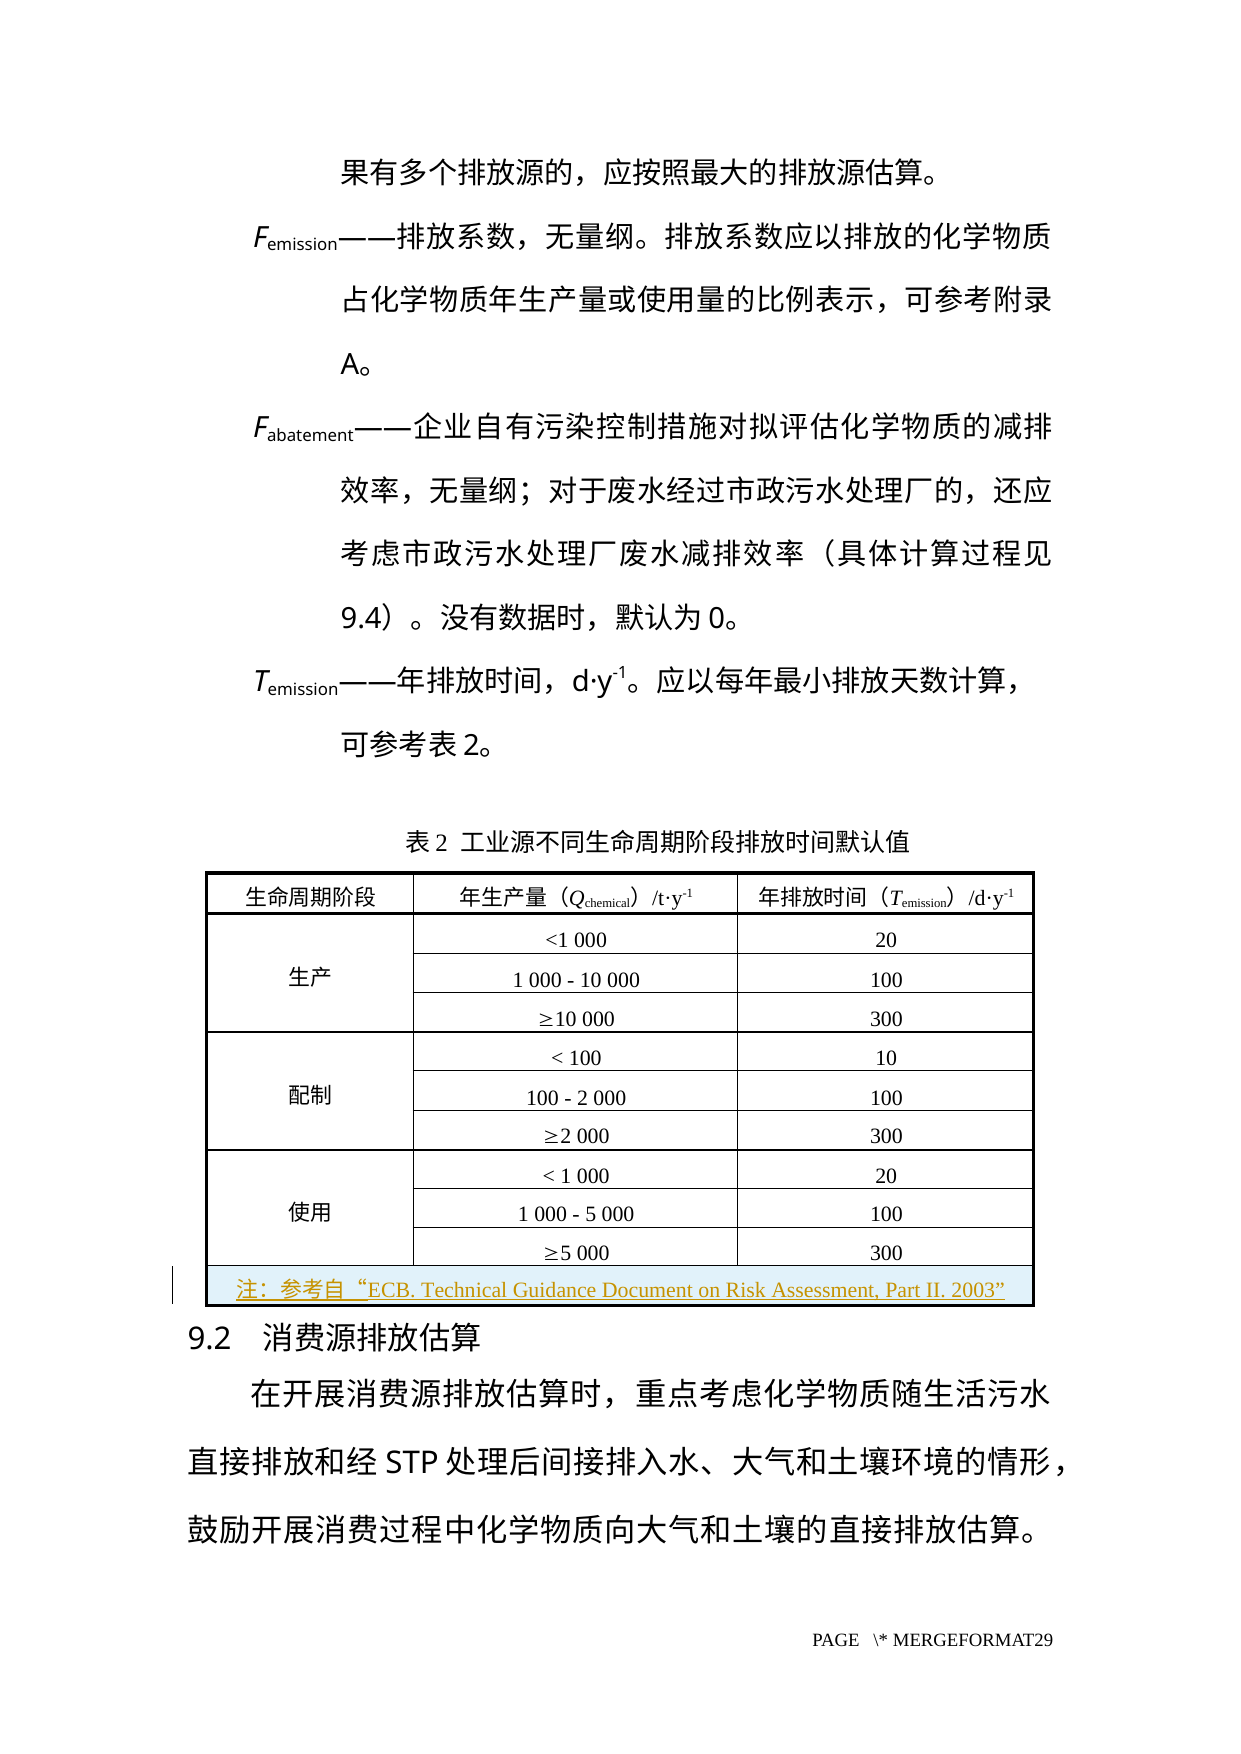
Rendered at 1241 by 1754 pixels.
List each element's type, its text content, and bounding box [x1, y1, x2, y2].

table_cell 5 000 [414, 1228, 737, 1265]
table_cell 1 000 - 5 000 [414, 1189, 737, 1227]
table_header 年排放时间（Temission）/d·y-1 [738, 875, 1032, 912]
table_cell 300 [738, 993, 1032, 1031]
table_cell 配制 [208, 1033, 413, 1148]
table_cell 100 [738, 954, 1032, 992]
table_cell 1 000 - 10 000 [414, 954, 737, 992]
table_cell 100 - 2 000 [414, 1071, 737, 1110]
table_cell <1 000 [414, 915, 737, 953]
text Temission——年排放时间，d·y-1。应以每年最小排放天数计算，可参考表2。 [253, 658, 1053, 764]
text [253, 150, 1053, 192]
text 表2 工业源不同生命周期阶段排放时间默认值 [187, 823, 1053, 859]
table_cell 100 [738, 1071, 1032, 1110]
table_cell 20 [738, 1151, 1032, 1188]
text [187, 1369, 1053, 1550]
table_cell 生产 [208, 915, 413, 1031]
table_cell < 100 [414, 1033, 737, 1070]
table_cell 300 [738, 1111, 1032, 1148]
table_cell 10 000 [414, 993, 737, 1031]
table_cell < 1 000 [414, 1151, 737, 1188]
table_header 生命周期阶段 [208, 875, 413, 912]
table_cell 100 [738, 1189, 1032, 1227]
subtitle 消费源排放估算 [187, 1319, 1053, 1357]
text Femission——排放系数，无量纲。排放系数应以排放的化学物质占化学物质年生产量或使用量的比例表示，可参考附录A。 [253, 213, 1053, 383]
table_cell 使用 [208, 1151, 413, 1265]
table_cell 300 [738, 1228, 1032, 1265]
table_cell 2 000 [414, 1111, 737, 1148]
text Fabatement——企业自有污染控制措施对拟评估化学物质的减排效率，无量纲；对于废水经过市政污水处理厂的，还应考虑市政污水处理厂废水减排效率（具体计算过程见9.4）。没有数据时，默认为0。 [253, 404, 1053, 637]
table_cell 10 [738, 1033, 1032, 1070]
table_header 年生产量（Qchemical）/t·y-1 [414, 875, 737, 912]
table_cell 20 [738, 915, 1032, 953]
